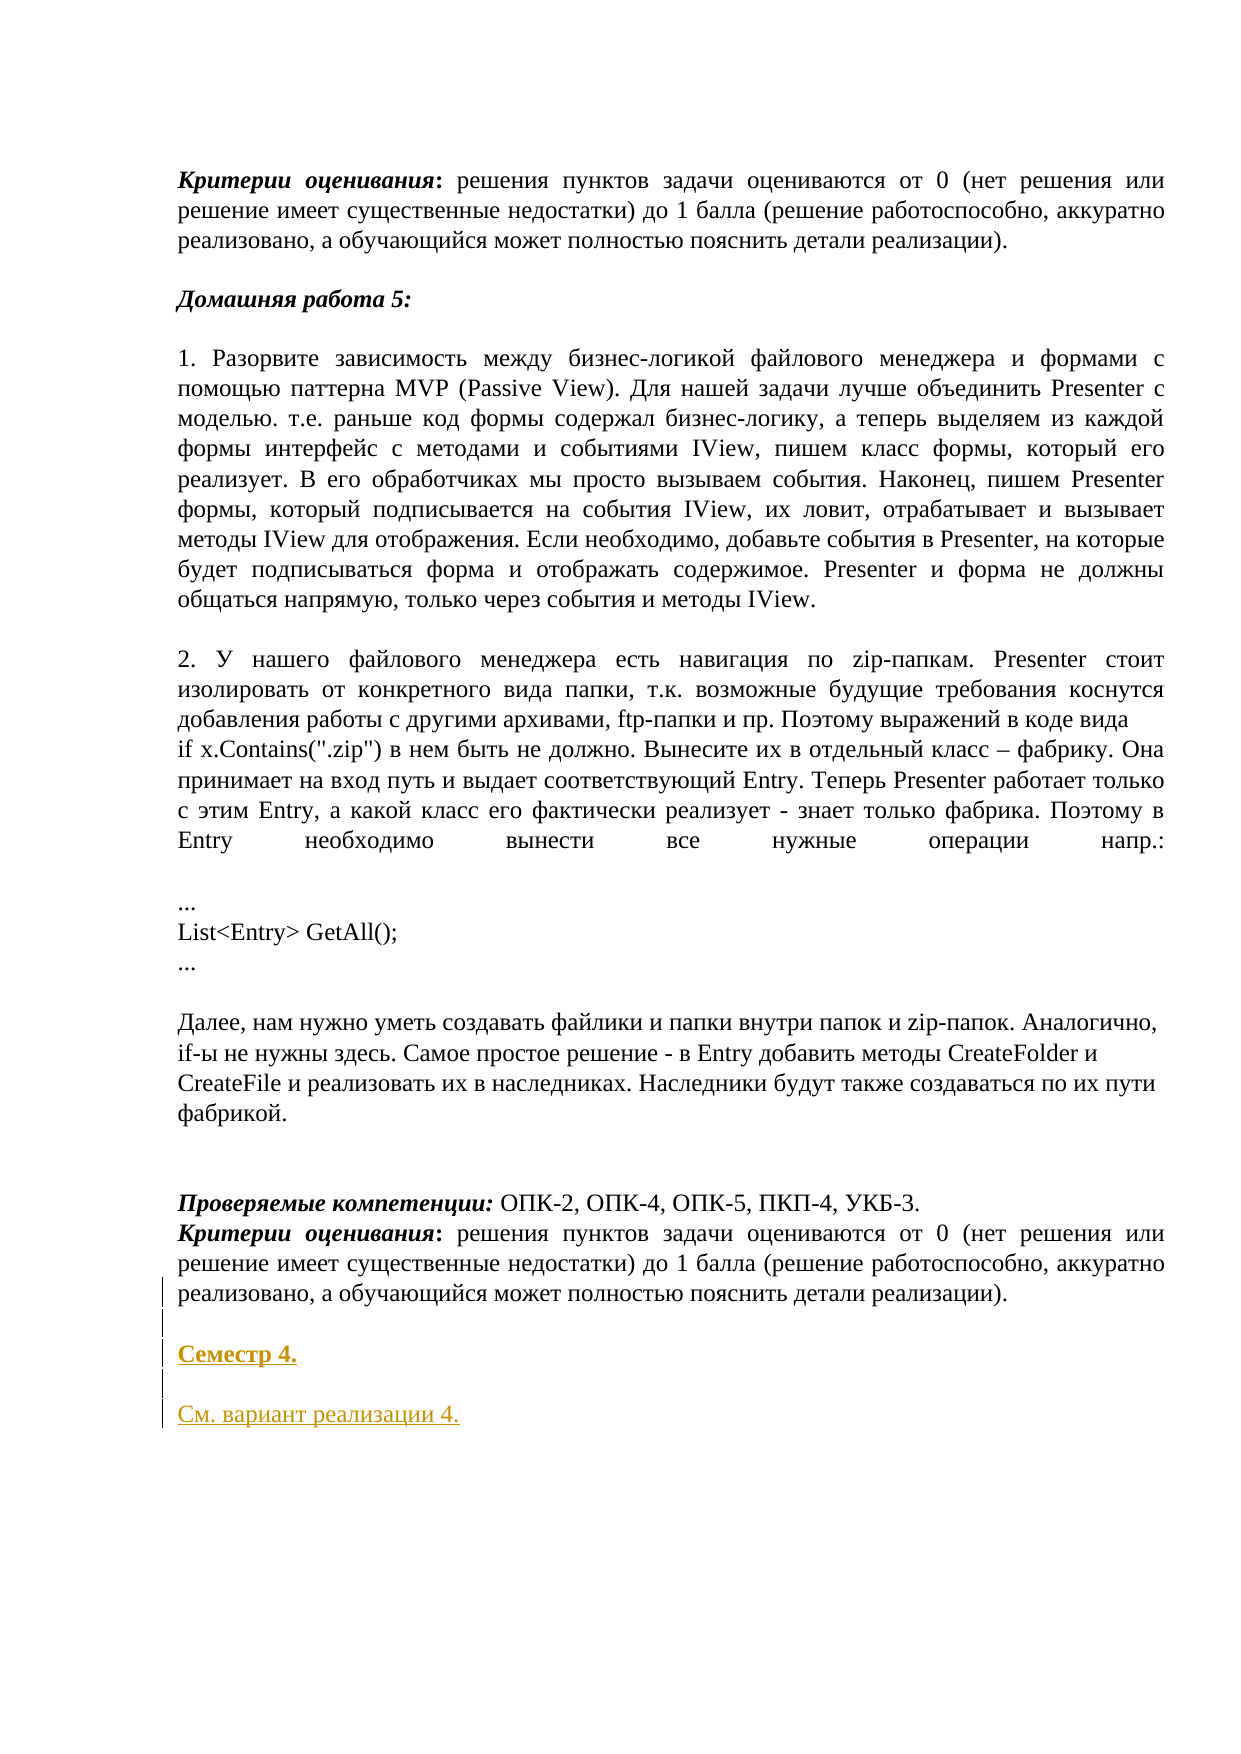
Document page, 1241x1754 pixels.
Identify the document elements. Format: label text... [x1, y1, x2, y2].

text Домашняя работа 5: [177, 284, 1152, 313]
text 1. Разорвите зависимость между бизнес-логикой файлового менеджера и формами с помощью паттерна MVP (Passive View). Для нашей задачи лучше объединить Presenter с моделью. т.е. раньше код формы содержал бизнес-логику, а теперь выделяем из каждой формы интерфейс с методами и событиями IView, пишем класс формы, который его реализует. В его обработчиках мы просто вызываем события. Наконец, пишем Presenter формы, который подписывается на события IView, их ловит, отрабатывает и вызывает методы IView для отображения. Если необходимо, добавьте события в Presenter, на которые будет подписываться форма и отображать содержимое. Presenter и форма не должны общаться напрямую, только через события и методы IView. [177, 343, 1165, 613]
list Проверяемые компетенции: ОПК-2, ОПК-4, ОПК-5, ПКП-4, УКБ-3. [177, 1188, 1165, 1217]
text Критерии оценивания: решения пунктов задачи оцениваются от 0 (нет решения или решение имеет существенные недостатки) до 1 балла (решение работоспособно, аккуратно реализовано, а обучающийся может полностью пояснить детали реализации). [177, 1218, 1165, 1307]
text ... List<Entry> GetAll(); ... Далее, нам нужно уметь создавать файлики и папки внутри папок и zip-папок. Аналогично, if-ы не нужны здесь. Самое простое решение - в Entry добавить методы CreateFolder и CreateFile и реализовать их в наследниках. Наследники будут также создаваться по их пути фабрикой. [177, 887, 1165, 1127]
text if x.Contains(".zip") в нем быть не должно. Вынесите их в отдельный класс – фабрику. Она принимает на вход путь и выдает соответствующий Entry. Теперь Presenter работает только с этим Entry, а какой класс его фактически реализует - знает только фабрика. Поэтому в Entry необходимо вынести все нужные операции напр.: [177, 734, 1165, 886]
text Критерии оценивания: решения пунктов задачи оцениваются от 0 (нет решения или решение имеет существенные недостатки) до 1 балла (решение работоспособно, аккуратно реализовано, а обучающийся может полностью пояснить детали реализации). [177, 165, 1165, 254]
text 2. У нашего файлового менеджера есть навигация по zip-папкам. Presenter стоит изолировать от конкретного вида папки, т.к. возможные будущие требования коснутся добавления работы с другими архивами, ftp-папки и пр. Поэтому выражений в коде вида [177, 644, 1165, 733]
